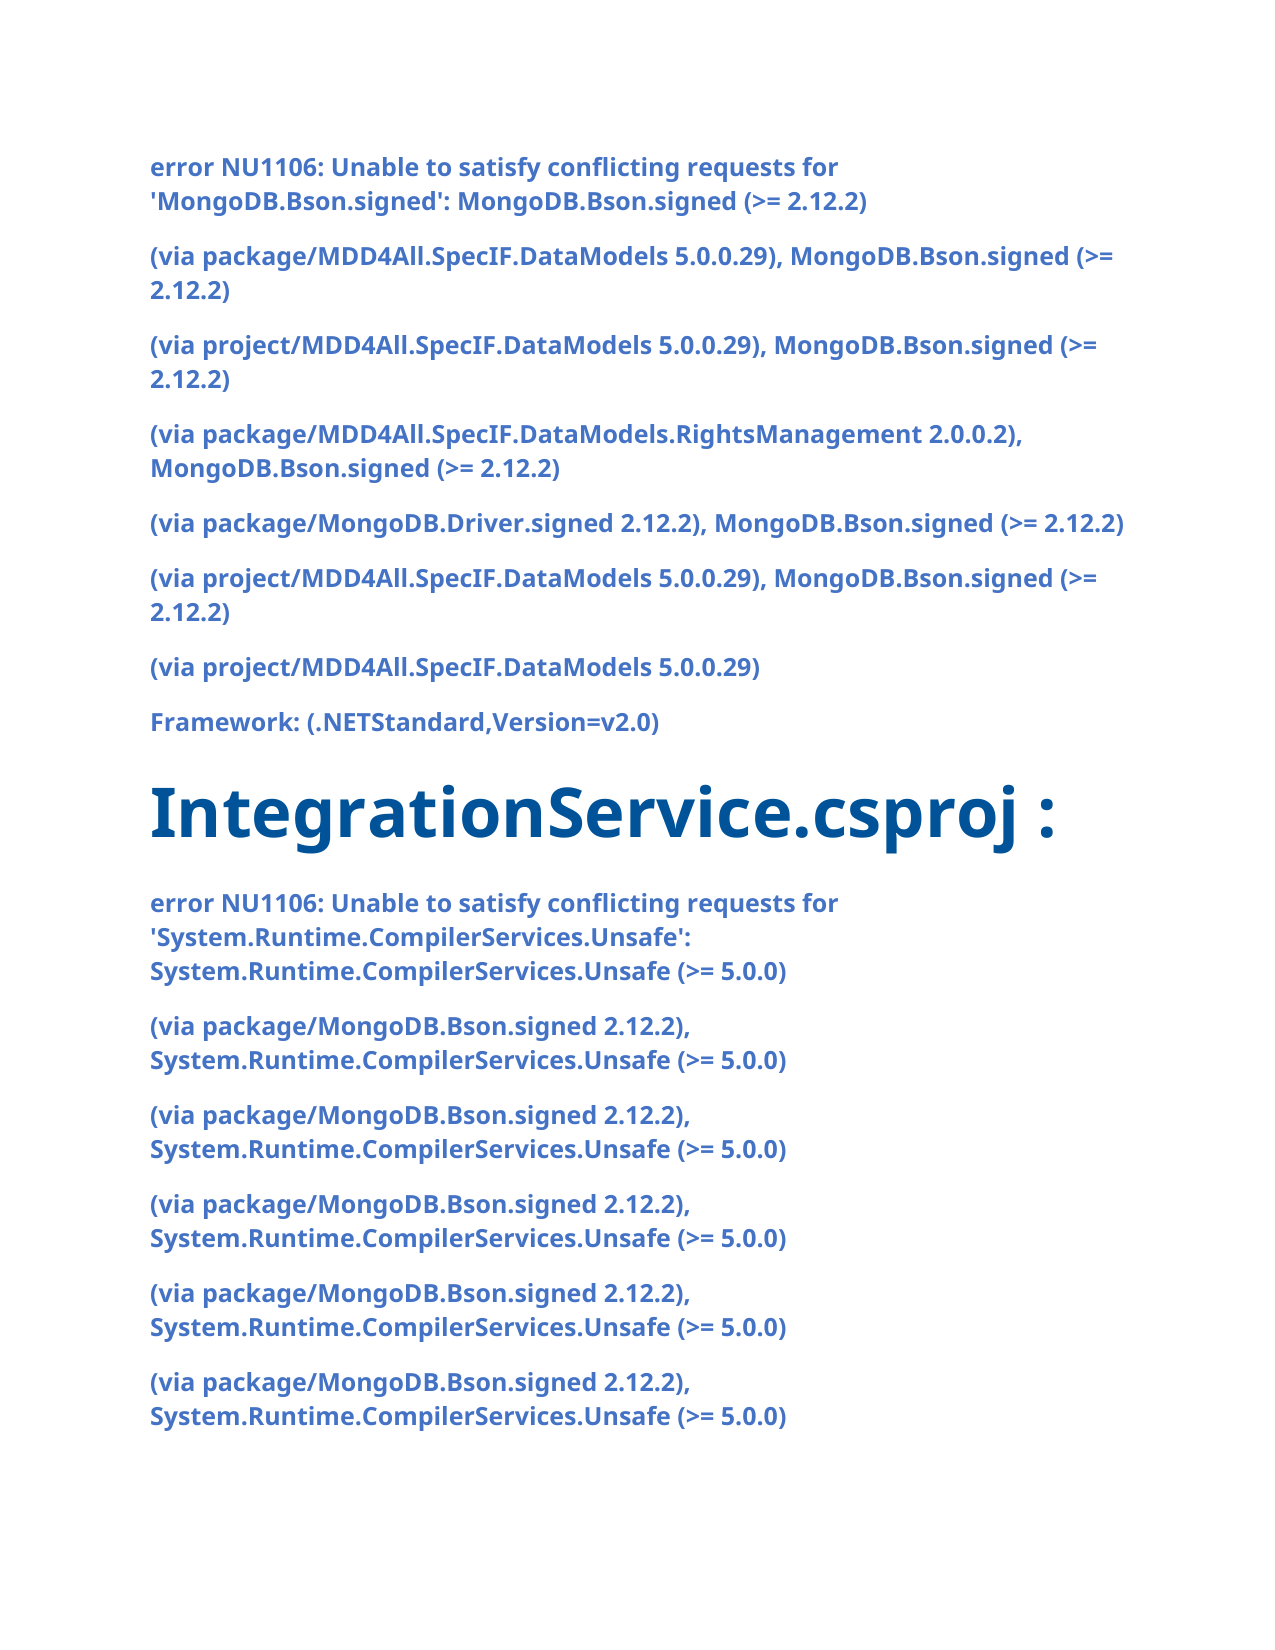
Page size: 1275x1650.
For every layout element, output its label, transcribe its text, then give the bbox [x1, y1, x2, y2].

subtitle (via package/MongoDB.Bson.signed 2.12.2), System.Runtime.CompilerServices.Unsafe (>= 5.0.0) [150, 1186, 1125, 1254]
subtitle (via package/MDD4All.SpecIF.DataModels 5.0.0.29), MongoDB.Bson.signed (>= 2.12.2) [150, 239, 1125, 307]
subtitle error NU1106: Unable to satisfy conflicting requests for 'System.Runtime.CompilerServices.Unsafe': System.Runtime.CompilerServices.Unsafe (>= 5.0.0) [150, 886, 1125, 988]
subtitle (via package/MongoDB.Bson.signed 2.12.2), System.Runtime.CompilerServices.Unsafe (>= 5.0.0) [150, 1008, 1125, 1077]
subtitle (via project/MDD4All.SpecIF.DataModels 5.0.0.29), MongoDB.Bson.signed (>= 2.12.2) [150, 561, 1125, 629]
subtitle error NU1106: Unable to satisfy conflicting requests for 'MongoDB.Bson.signed': MongoDB.Bson.signed (>= 2.12.2) [150, 150, 1125, 218]
subtitle (via package/MongoDB.Driver.signed 2.12.2), MongoDB.Bson.signed (>= 2.12.2) [150, 506, 1125, 540]
subtitle (via package/MDD4All.SpecIF.DataModels.RightsManagement 2.0.0.2), MongoDB.Bson.signed (>= 2.12.2) [150, 417, 1125, 485]
subtitle (via project/MDD4All.SpecIF.DataModels 5.0.0.29) [150, 650, 1125, 684]
subtitle (via package/MongoDB.Bson.signed 2.12.2), System.Runtime.CompilerServices.Unsafe (>= 5.0.0) [150, 1364, 1125, 1432]
subtitle IntegrationService.csproj : [150, 764, 1125, 857]
subtitle (via package/MongoDB.Bson.signed 2.12.2), System.Runtime.CompilerServices.Unsafe (>= 5.0.0) [150, 1097, 1125, 1166]
subtitle Framework: (.NETStandard,Version=v2.0) [150, 704, 1125, 739]
subtitle (via package/MongoDB.Bson.signed 2.12.2), System.Runtime.CompilerServices.Unsafe (>= 5.0.0) [150, 1275, 1125, 1343]
subtitle (via project/MDD4All.SpecIF.DataModels 5.0.0.29), MongoDB.Bson.signed (>= 2.12.2) [150, 328, 1125, 396]
